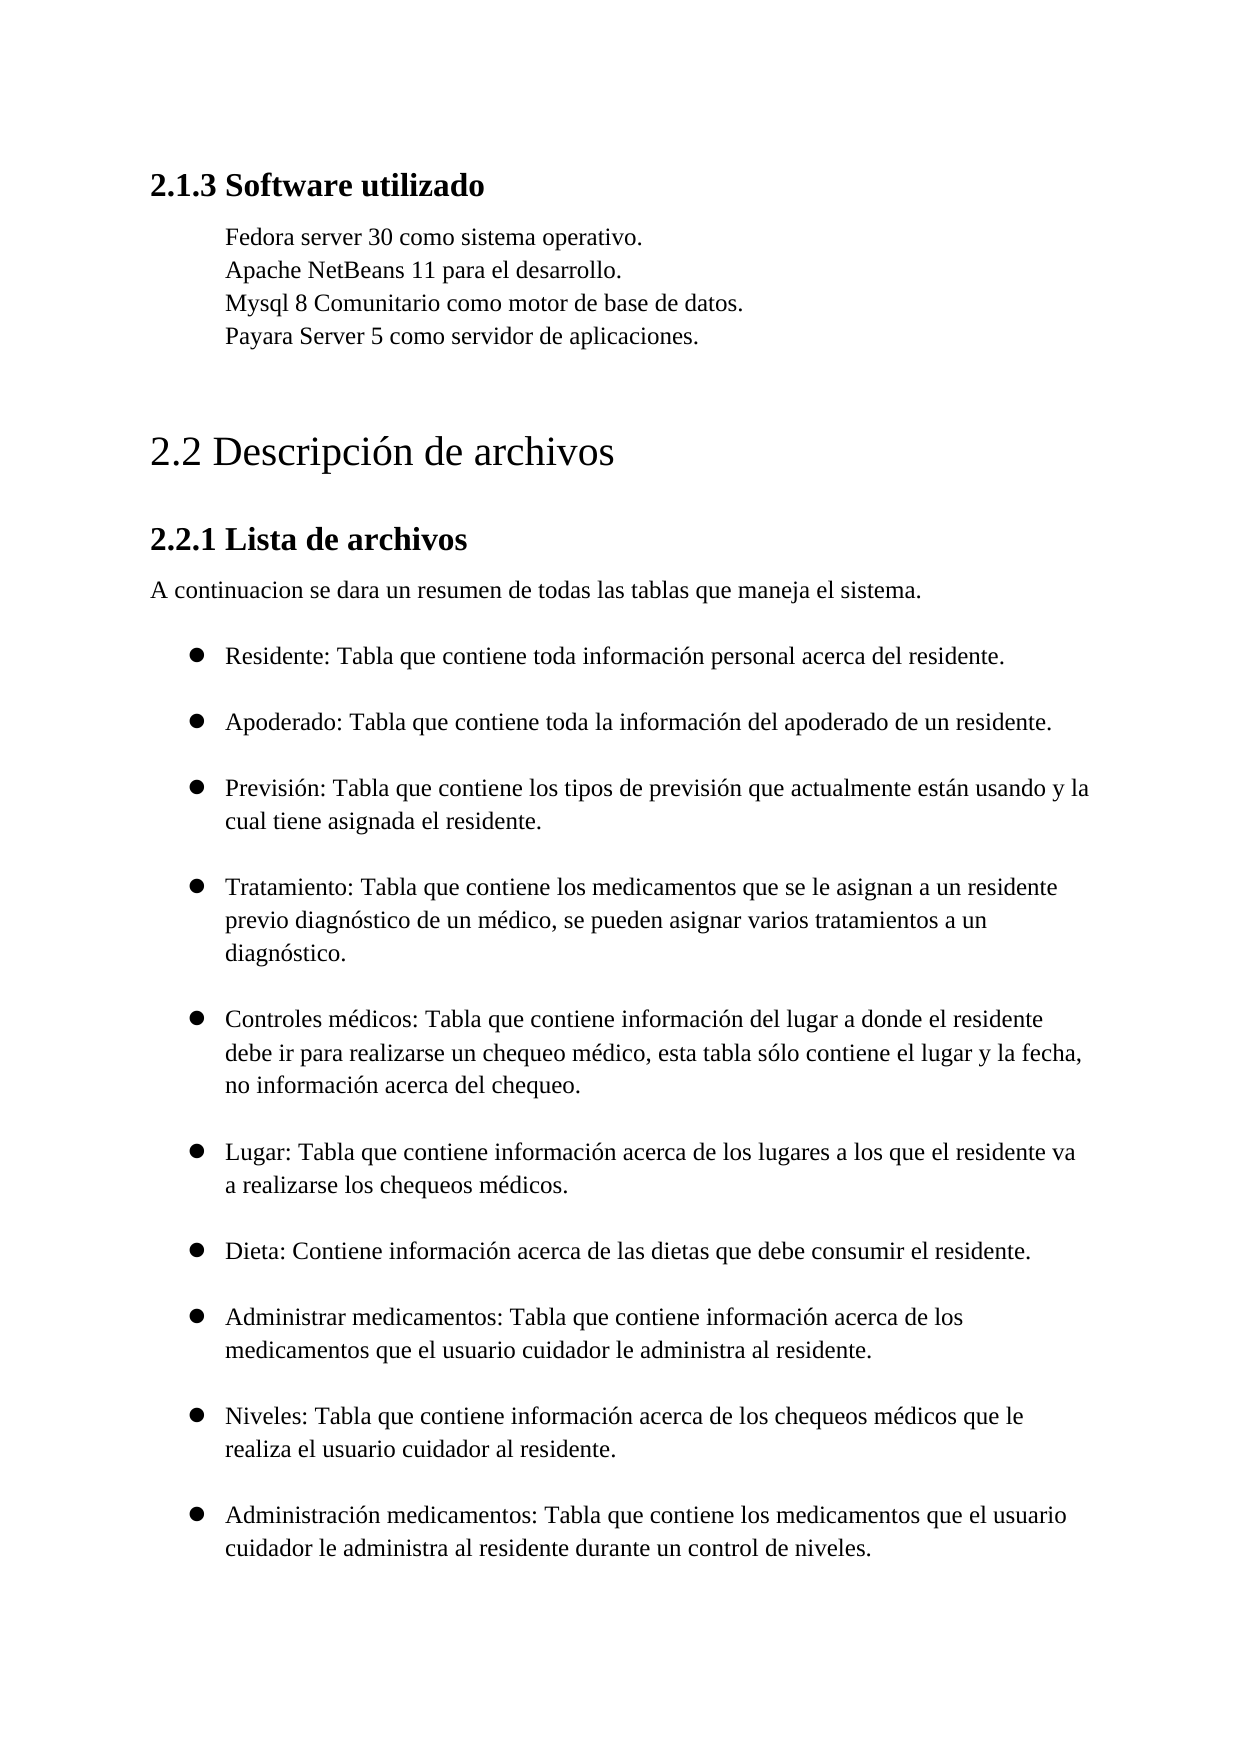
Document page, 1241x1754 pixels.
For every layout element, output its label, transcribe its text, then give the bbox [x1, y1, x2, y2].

subtitle 2.2.1 Lista de archivos [150, 519, 1090, 557]
text Mysql 8 Comunitario como motor de base de datos. [150, 288, 1090, 317]
list Apoderado: Tabla que contiene toda la información del apoderado de un residente. [187, 707, 1090, 736]
list Residente: Tabla que contiene toda información personal acerca del residente. [187, 641, 1090, 670]
list Controles médicos: Tabla que contiene información del lugar a donde el residente debe ir para realizarse un chequeo médico, esta tabla sólo contiene el lugar y la fecha, no información acerca del chequeo. [187, 1004, 1090, 1099]
text Apache NetBeans 11 para el desarrollo. [150, 255, 1090, 284]
list Administrar medicamentos: Tabla que contiene información acerca de los medicamentos que el usuario cuidador le administra al residente. [187, 1302, 1090, 1363]
text Payara Server 5 como servidor de aplicaciones. [150, 321, 1090, 350]
text Fedora server 30 como sistema operativo. [150, 222, 1090, 251]
text A continuacion se dara un resumen de todas las tablas que maneja el sistema. [150, 575, 1090, 604]
list Lugar: Tabla que contiene información acerca de los lugares a los que el residente va a realizarse los chequeos médicos. [187, 1137, 1090, 1198]
list Administración medicamentos: Tabla que contiene los medicamentos que el usuario cuidador le administra al residente durante un control de niveles. [187, 1500, 1090, 1562]
list Tratamiento: Tabla que contiene los medicamentos que se le asignan a un residente previo diagnóstico de un médico, se pueden asignar varios tratamientos a un diagnóstico. [187, 872, 1090, 967]
list Previsión: Tabla que contiene los tipos de previsión que actualmente están usando y la cual tiene asignada el residente. [187, 773, 1090, 835]
list Dieta: Contiene información acerca de las dietas que debe consumir el residente. [187, 1236, 1090, 1264]
subtitle 2.2 Descripción de archivos [150, 426, 1090, 474]
list Niveles: Tabla que contiene información acerca de los chequeos médicos que le realiza el usuario cuidador al residente. [187, 1401, 1090, 1463]
subtitle 2.1.3 Software utilizado [150, 166, 1090, 204]
